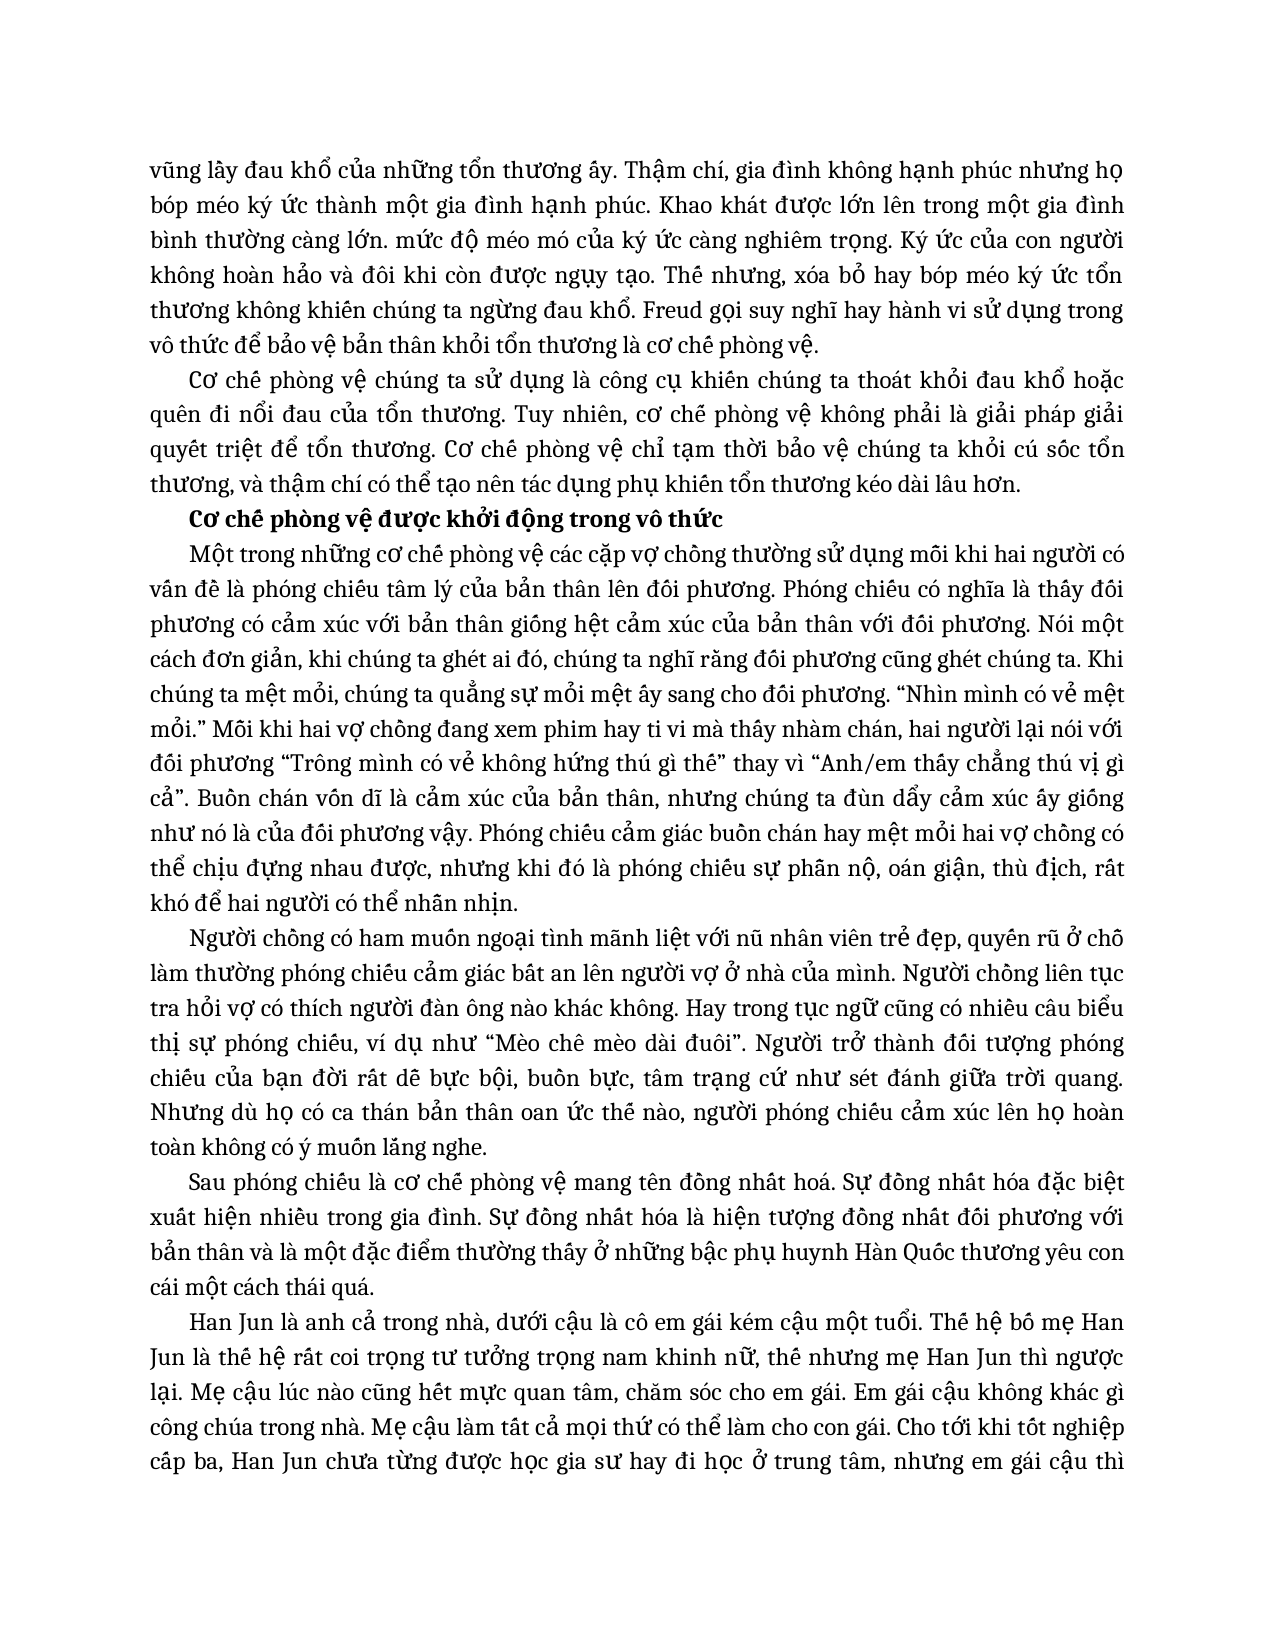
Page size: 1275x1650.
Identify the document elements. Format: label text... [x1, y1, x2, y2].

text Cơ chế phòng vệ được khởi động trong vô thức [150, 499, 1125, 534]
text Một trong những cơ chế phòng vệ các cặp vợ chồng thường sử dụng mỗi khi hai người có vấn đề là phóng chiếu tâm lý của bản thân lên đối phương. Phóng chiếu có nghĩa là thấy đối phương có cảm xúc với bản thân giống hệt cảm xúc của bản thân với đối phương. Nói một cách đơn giản, khi chúng ta ghét ai đó, chúng ta nghĩ rằng đối phương cũng ghét chúng ta. Khi chúng ta mệt mỏi, chúng ta quẳng sự mỏi mệt ấy sang cho đối phương. “Nhìn mình có vẻ mệt mỏi.” Mỗi khi hai vợ chồng đang xem phim hay ti vi mà thấy nhàm chán, hai người lại nói với đối phương “Trông mình có vẻ không hứng thú gì thế” thay vì “Anh/em thấy chẳng thú vị gì cả”. Buồn chán vốn dĩ là cảm xúc của bản thân, nhưng chúng ta đùn dẩy cảm xúc ấy giống như nó là của đối phương vậy. Phóng chiếu cảm giác buồn chán hay mệt mỏi hai vợ chồng có thể chịu đựng nhau được, nhưng khi đó là phóng chiếu sự phẫn nộ, oán giận, thù địch, rất khó để hai người có thể nhẫn nhịn. [150, 534, 1125, 918]
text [150, 1302, 1125, 1476]
text Cơ chế phòng vệ chúng ta sử dụng là công cụ khiến chúng ta thoát khỏi đau khổ hoặc quên đi nổi đau của tổn thương. Tuy nhiên, cơ chế phòng vệ không phải là giải pháp giải quyết triệt để tổn thương. Cơ chế phòng vệ chỉ tạm thời bảo vệ chúng ta khỏi cú sốc tổn thương, và thậm chí có thể tạo nên tác dụng phụ khiến tổn thương kéo dài lâu hơn. [150, 359, 1125, 499]
text Sau phóng chiếu là cơ chế phòng vệ mang tên đồng nhất hoá. Sự đồng nhất hóa đặc biệt xuất hiện nhiều trong gia đình. Sự đồng nhất hóa là hiện tượng đồng nhất đối phương với bản thân và là một đặc điểm thường thấy ở những bậc phụ huynh Hàn Quốc thương yêu con cái một cách thái quá. [150, 1162, 1125, 1302]
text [150, 150, 1125, 359]
text Người chồng có ham muốn ngoại tình mãnh liệt với nũ nhân viên trẻ đẹp, quyến rũ ở chỗ làm thường phóng chiếu cảm giác bất an lên người vợ ở nhà của mình. Người chồng liên tục tra hỏi vợ có thích người đàn ông nào khác không. Hay trong tục ngữ cũng có nhiều câu biểu thị sự phóng chiếu, ví dụ như “Mèo chê mèo dài đuôi”. Người trở thành đối tượng phóng chiếu của bạn đời rất dễ bực bội, buồn bực, tâm trạng cứ như sét đánh giữa trời quang. Nhưng dù họ có ca thán bản thân oan ức thế nào, người phóng chiếu cảm xúc lên họ hoàn toàn không có ý muốn lắng nghe. [150, 918, 1125, 1162]
